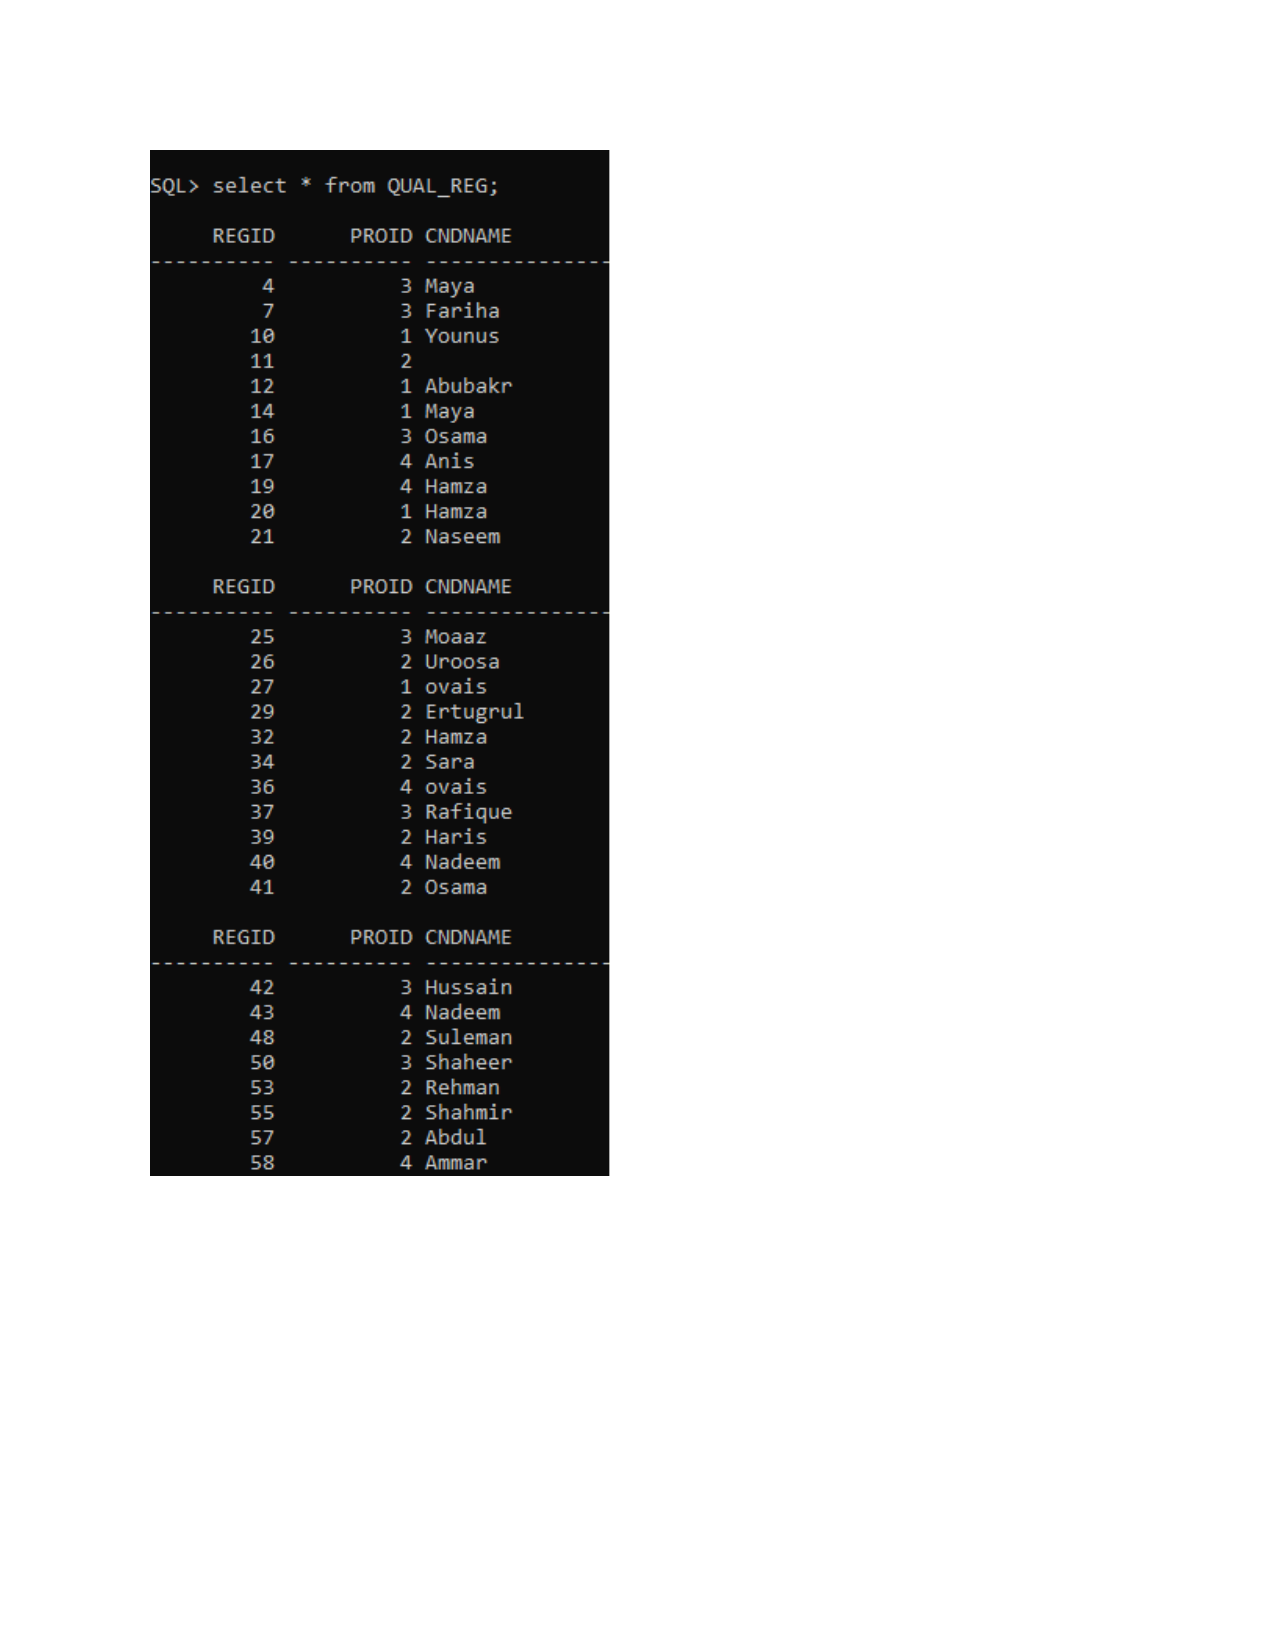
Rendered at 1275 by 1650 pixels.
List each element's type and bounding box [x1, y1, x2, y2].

picture [150, 150, 610, 1176]
